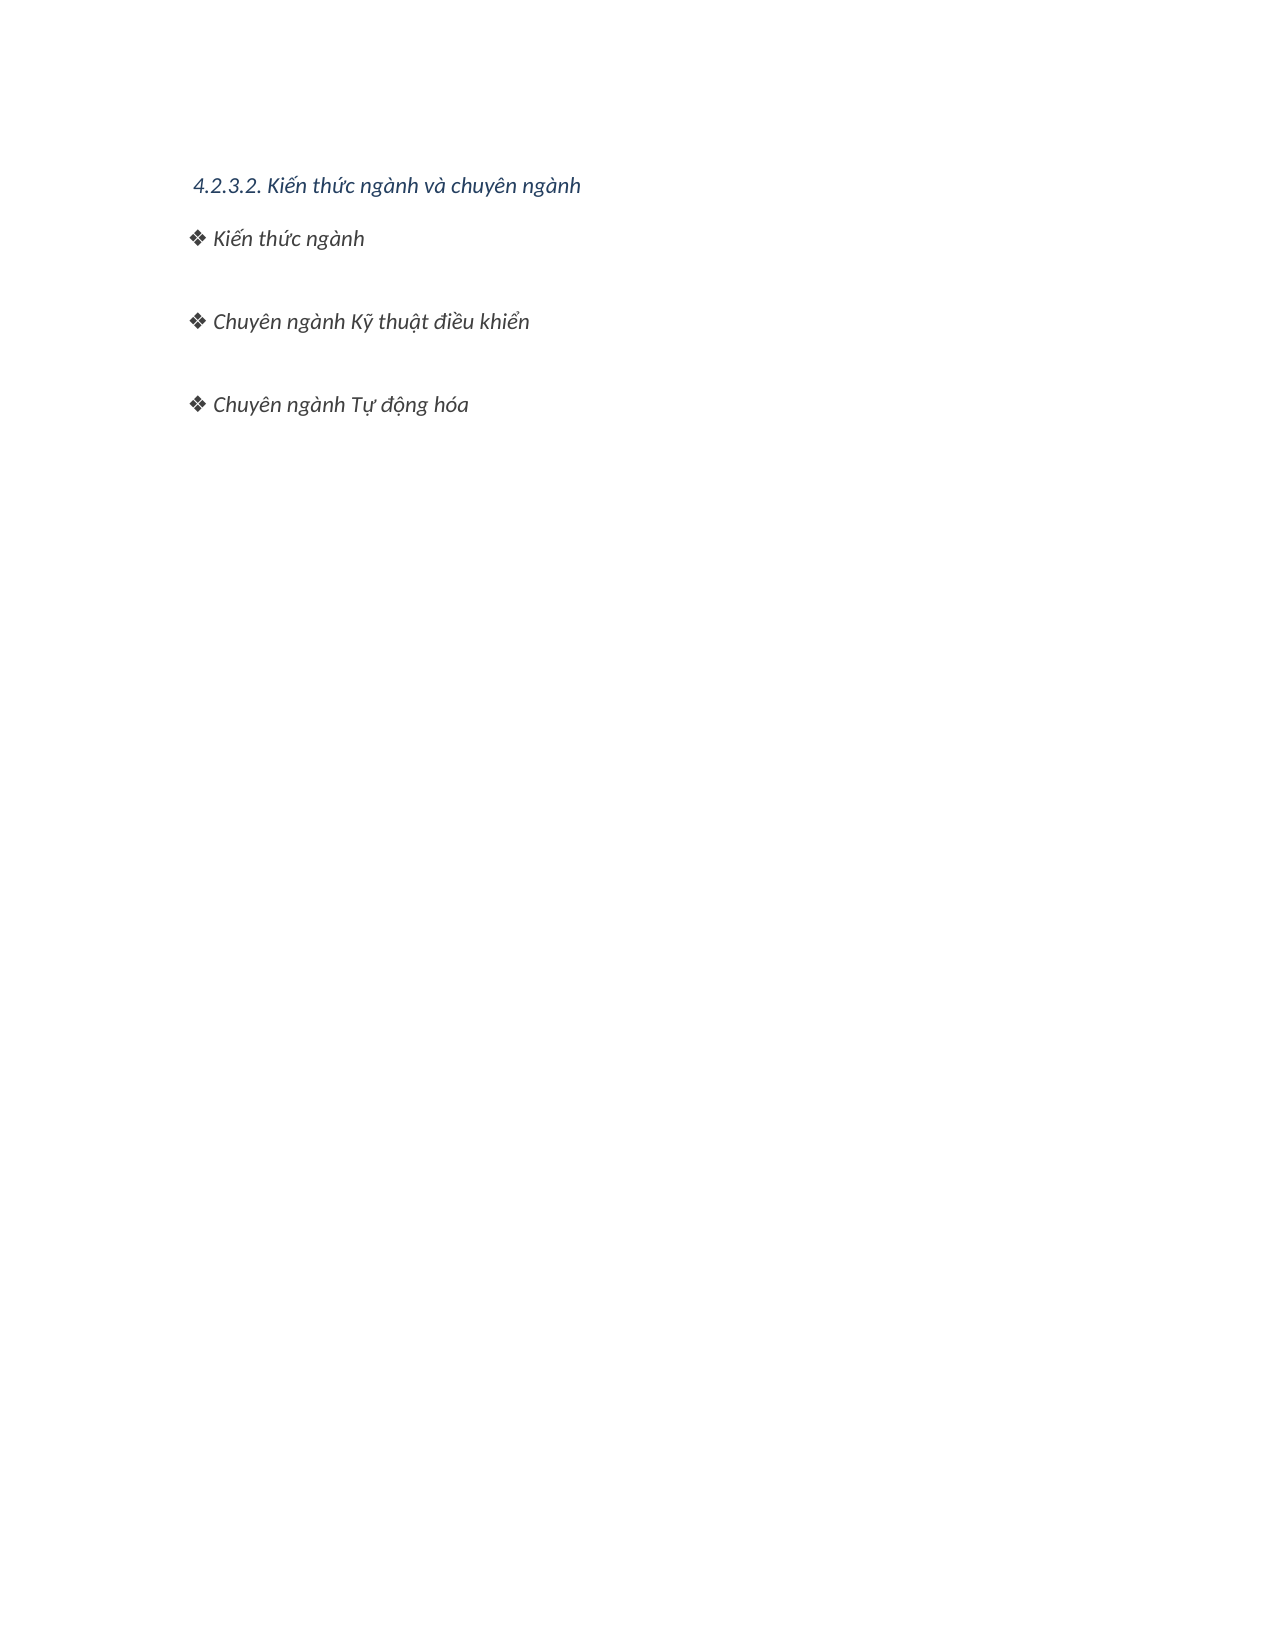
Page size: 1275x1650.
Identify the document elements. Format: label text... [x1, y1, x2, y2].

subtitle ❖ Kiến thức ngành [187, 224, 1087, 252]
subtitle 4.2.3.2. Kiến thức ngành và chuyên ngành [187, 171, 1087, 199]
subtitle ❖ Chuyên ngành Kỹ thuật điều khiển [187, 307, 1087, 335]
subtitle ❖ Chuyên ngành Tự động hóa [187, 390, 1087, 418]
